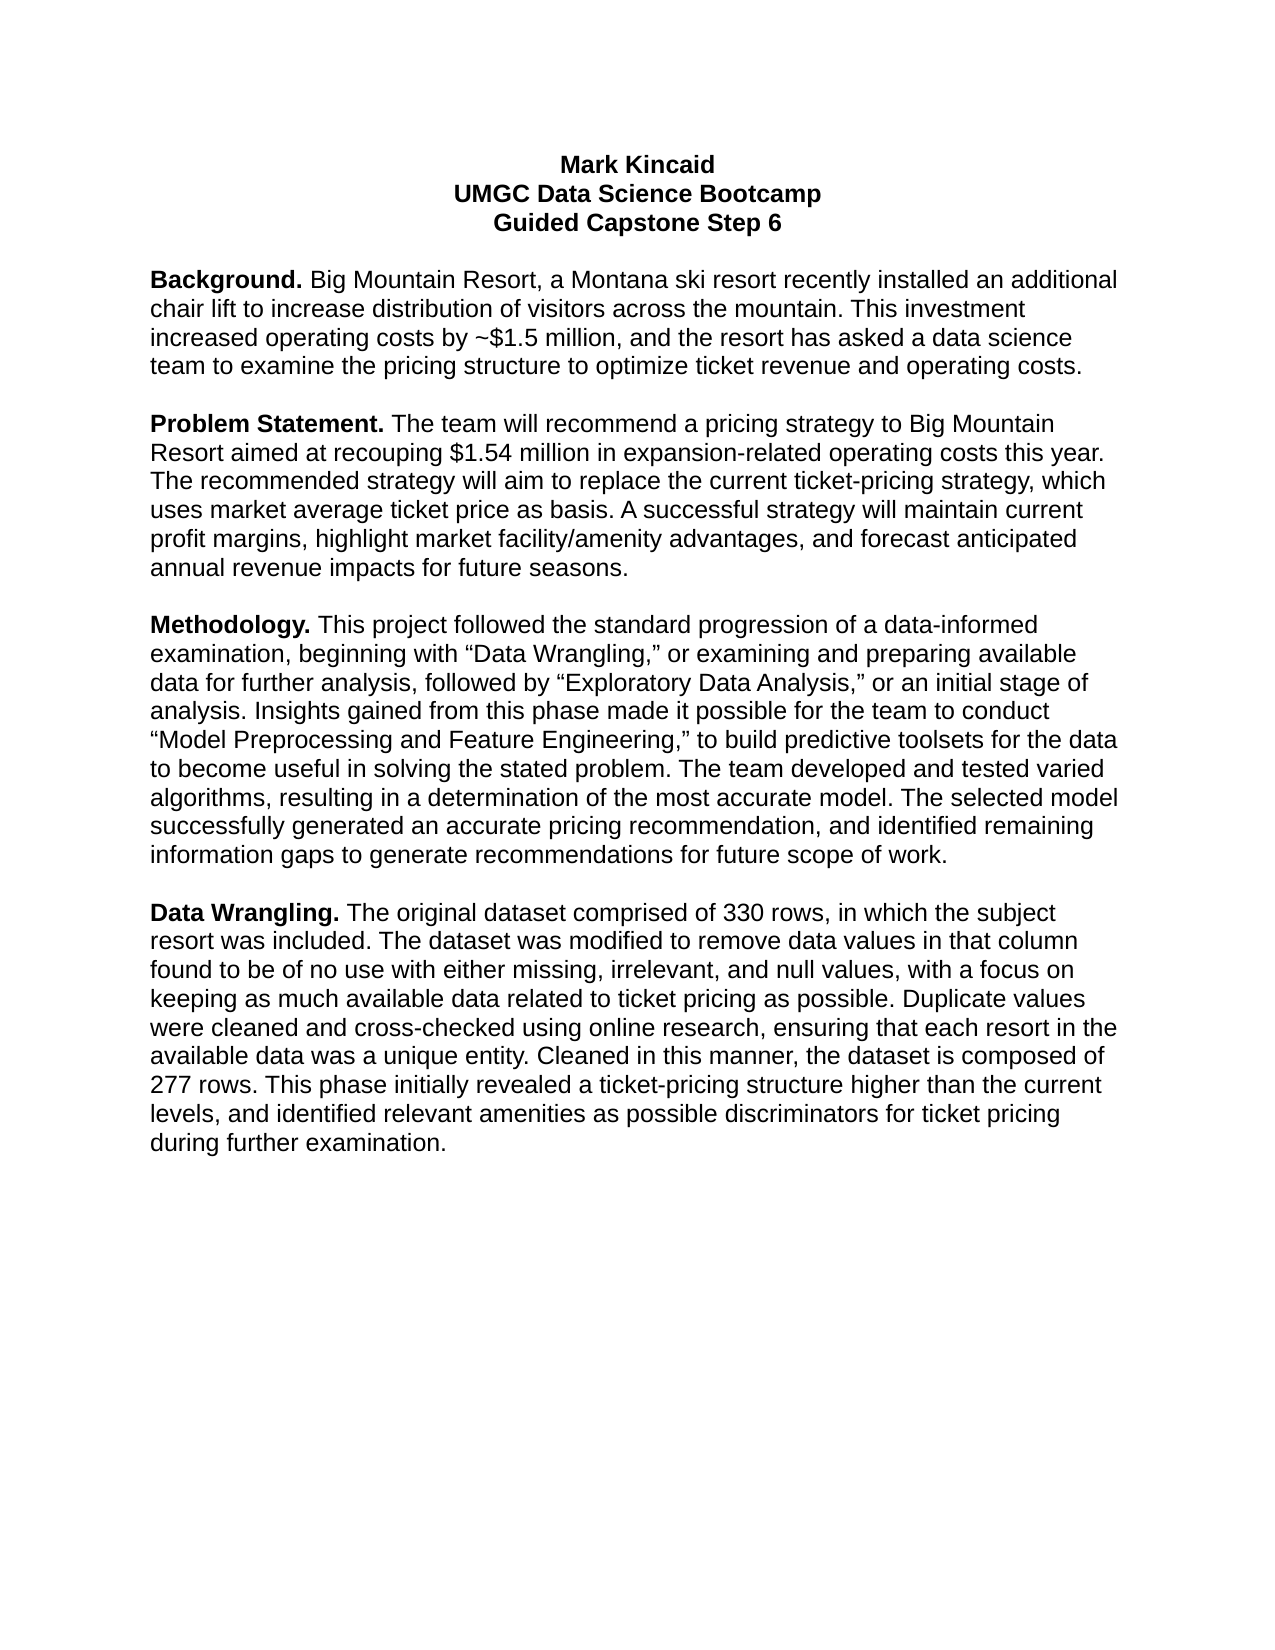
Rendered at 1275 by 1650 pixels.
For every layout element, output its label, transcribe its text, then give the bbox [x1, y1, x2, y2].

text Problem Statement. The team will recommend a pricing strategy to Big Mountain Resort aimed at recouping $1.54 million in expansion-related operating costs this year. The recommended strategy will aim to replace the current ticket-pricing strategy, which uses market average ticket price as basis. A successful strategy will maintain current profit margins, highlight market facility/amenity advantages, and forecast anticipated annual revenue impacts for future seasons. [150, 409, 1125, 581]
text Methodology. This project followed the standard progression of a data-informed examination, beginning with “Data Wrangling,” or examining and preparing available data for further analysis, followed by “Exploratory Data Analysis,” or an initial stage of analysis. Insights gained from this phase made it possible for the team to conduct “Model Preprocessing and Feature Engineering,” to build predictive toolsets for the data to become useful in solving the stated problem. The team developed and tested varied algorithms, resulting in a determination of the most accurate model. The selected model successfully generated an accurate pricing recommendation, and identified remaining information gaps to generate recommendations for future scope of work. [150, 610, 1125, 869]
text UMGC Data Science Bootcamp [150, 179, 1125, 207]
text Data Wrangling. The original dataset comprised of 330 rows, in which the subject resort was included. The dataset was modified to remove data values in that column found to be of no use with either missing, irrelevant, and null values, with a focus on keeping as much available data related to ticket pricing as possible. Duplicate values were cleaned and cross-checked using online research, ensuring that each resort in the available data was a unique entity. Cleaned in this manner, the dataset is composed of 277 rows. This phase initially revealed a ticket-pricing structure higher than the current levels, and identified relevant amenities as possible discriminators for ticket pricing during further examination. [150, 897, 1125, 1156]
text Mark Kincaid [150, 150, 1125, 179]
text Guided Capstone Step 6 [150, 207, 1125, 236]
text Background. Big Mountain Resort, a Montana ski resort recently installed an additional chair lift to increase distribution of visitors across the mountain. This investment increased operating costs by ~$1.5 million, and the resort has asked a data science team to examine the pricing structure to optimize ticket revenue and operating costs. [150, 265, 1125, 380]
